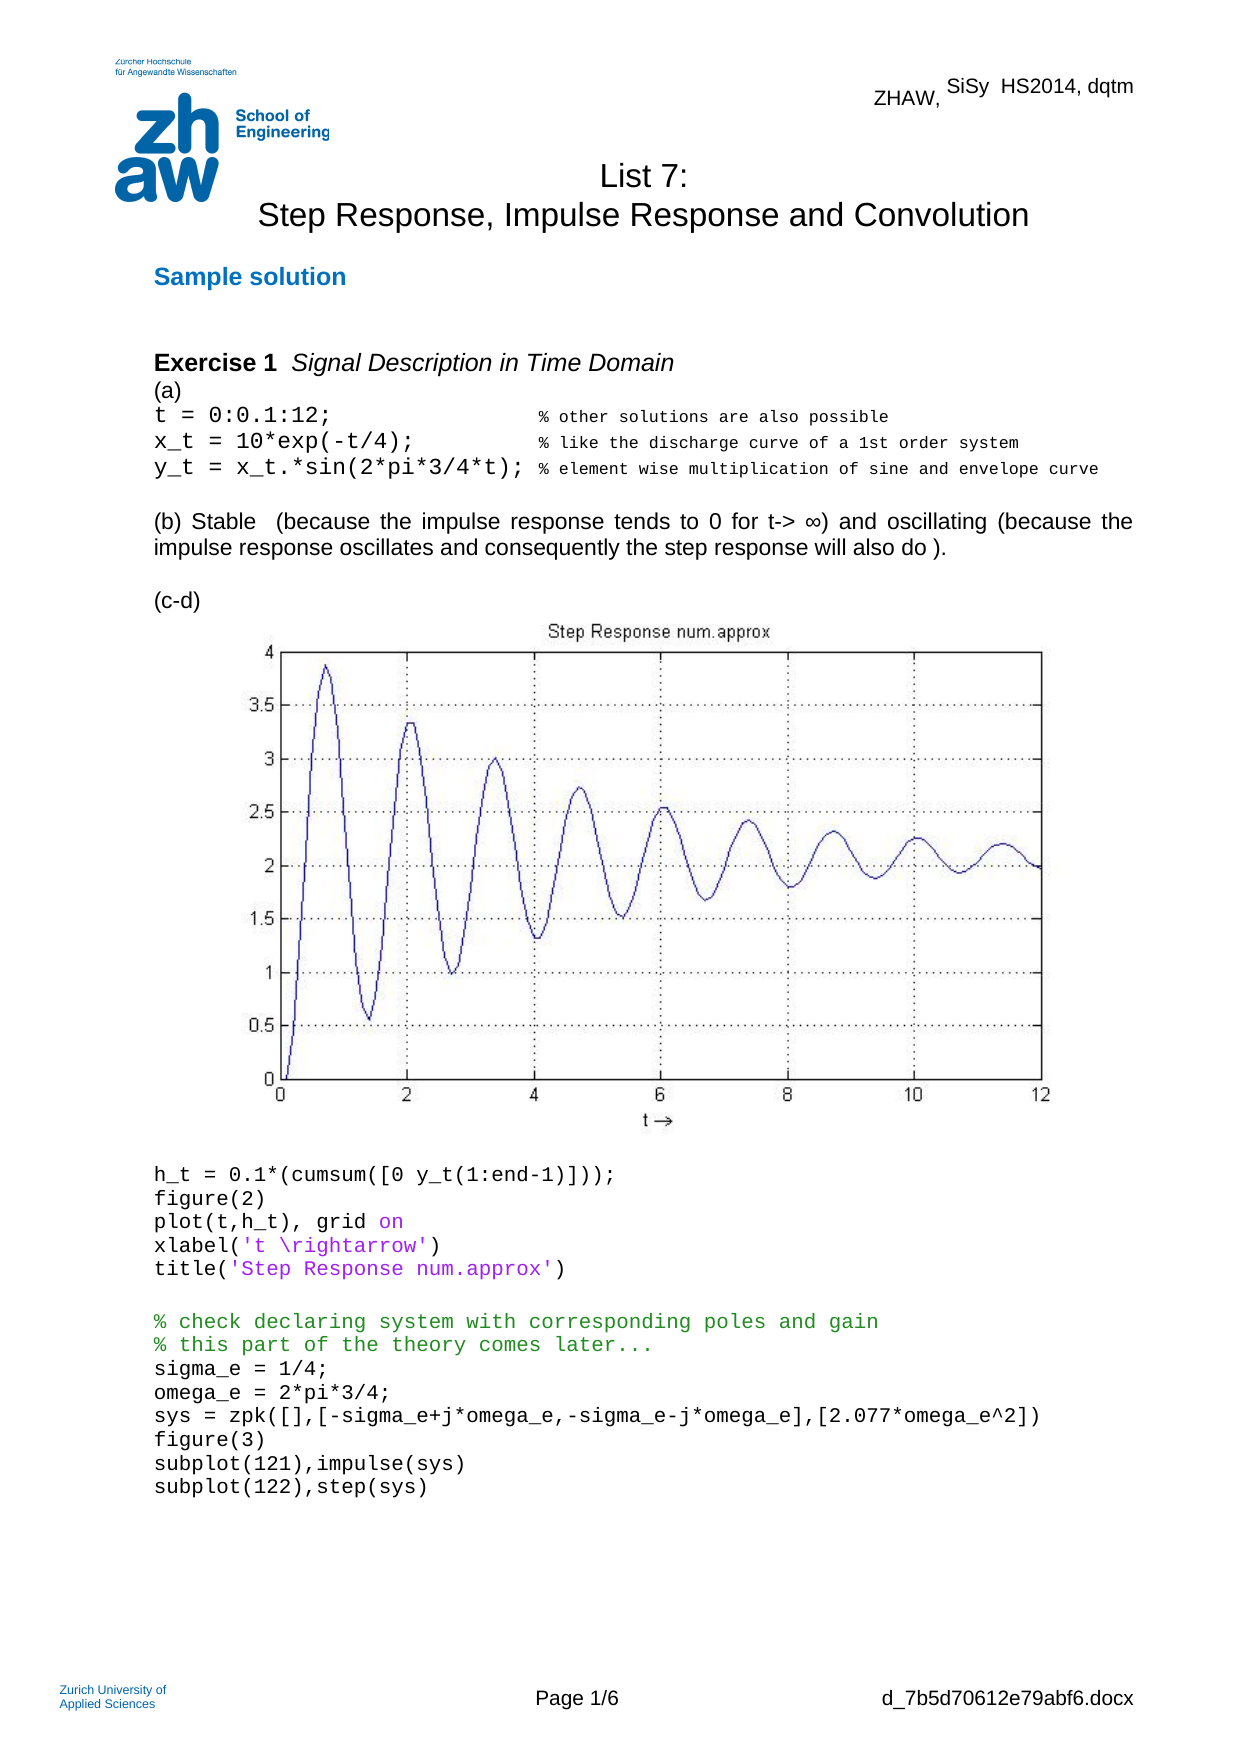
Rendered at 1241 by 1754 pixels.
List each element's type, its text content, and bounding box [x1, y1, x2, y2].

text % this part of the theory comes later... [153, 1334, 1134, 1358]
text % check declaring system with corresponding poles and gain [153, 1311, 1134, 1334]
text (c-d) [153, 587, 1134, 613]
text sys = zpk([],[-sigma_e+j*omega_e,-sigma_e-j*omega_e],[2.077*omega_e^2]) [153, 1405, 1134, 1429]
text subplot(122),step(sys) [153, 1476, 1134, 1500]
text plot(t,h_t), grid on [153, 1211, 1134, 1235]
text title('Step Response num.approx') [153, 1258, 1134, 1282]
text subplot(121),impulse(sys) [153, 1453, 1134, 1476]
text Step Response, Impulse Response and Convolution [153, 195, 1134, 233]
text y_t = x_t.*sin(2*pi*3/4*t); % element wise multiplication of sine and envelope curve [153, 455, 1134, 481]
text List 7: [329, 157, 1134, 195]
text xlabel('t \rightarrow') [153, 1235, 1134, 1258]
picture [153, 613, 1134, 1136]
text Sample solution [153, 262, 1134, 291]
text Exercise 1 Signal Description in Time Domain [153, 348, 1134, 377]
text (b) Stable (because the impulse response tends to 0 for t-> ∞) and oscillating (because the impulse response oscillates and consequently the step response will also do ). [153, 508, 1134, 560]
picture [115, 59, 329, 202]
text h_t = 0.1*(cumsum([0 y_t(1:end-1)])); [153, 1164, 1134, 1187]
text t = 0:0.1:12; % other solutions are also possible [153, 403, 1134, 429]
text sigma_e = 1/4; [153, 1358, 1134, 1382]
text omega_e = 2*pi*3/4; [153, 1382, 1134, 1405]
text (a) [153, 377, 1134, 403]
text figure(3) [153, 1429, 1134, 1453]
text figure(2) [153, 1187, 1134, 1211]
text x_t = 10*exp(-t/4); % like the discharge curve of a 1st order system [153, 429, 1134, 455]
